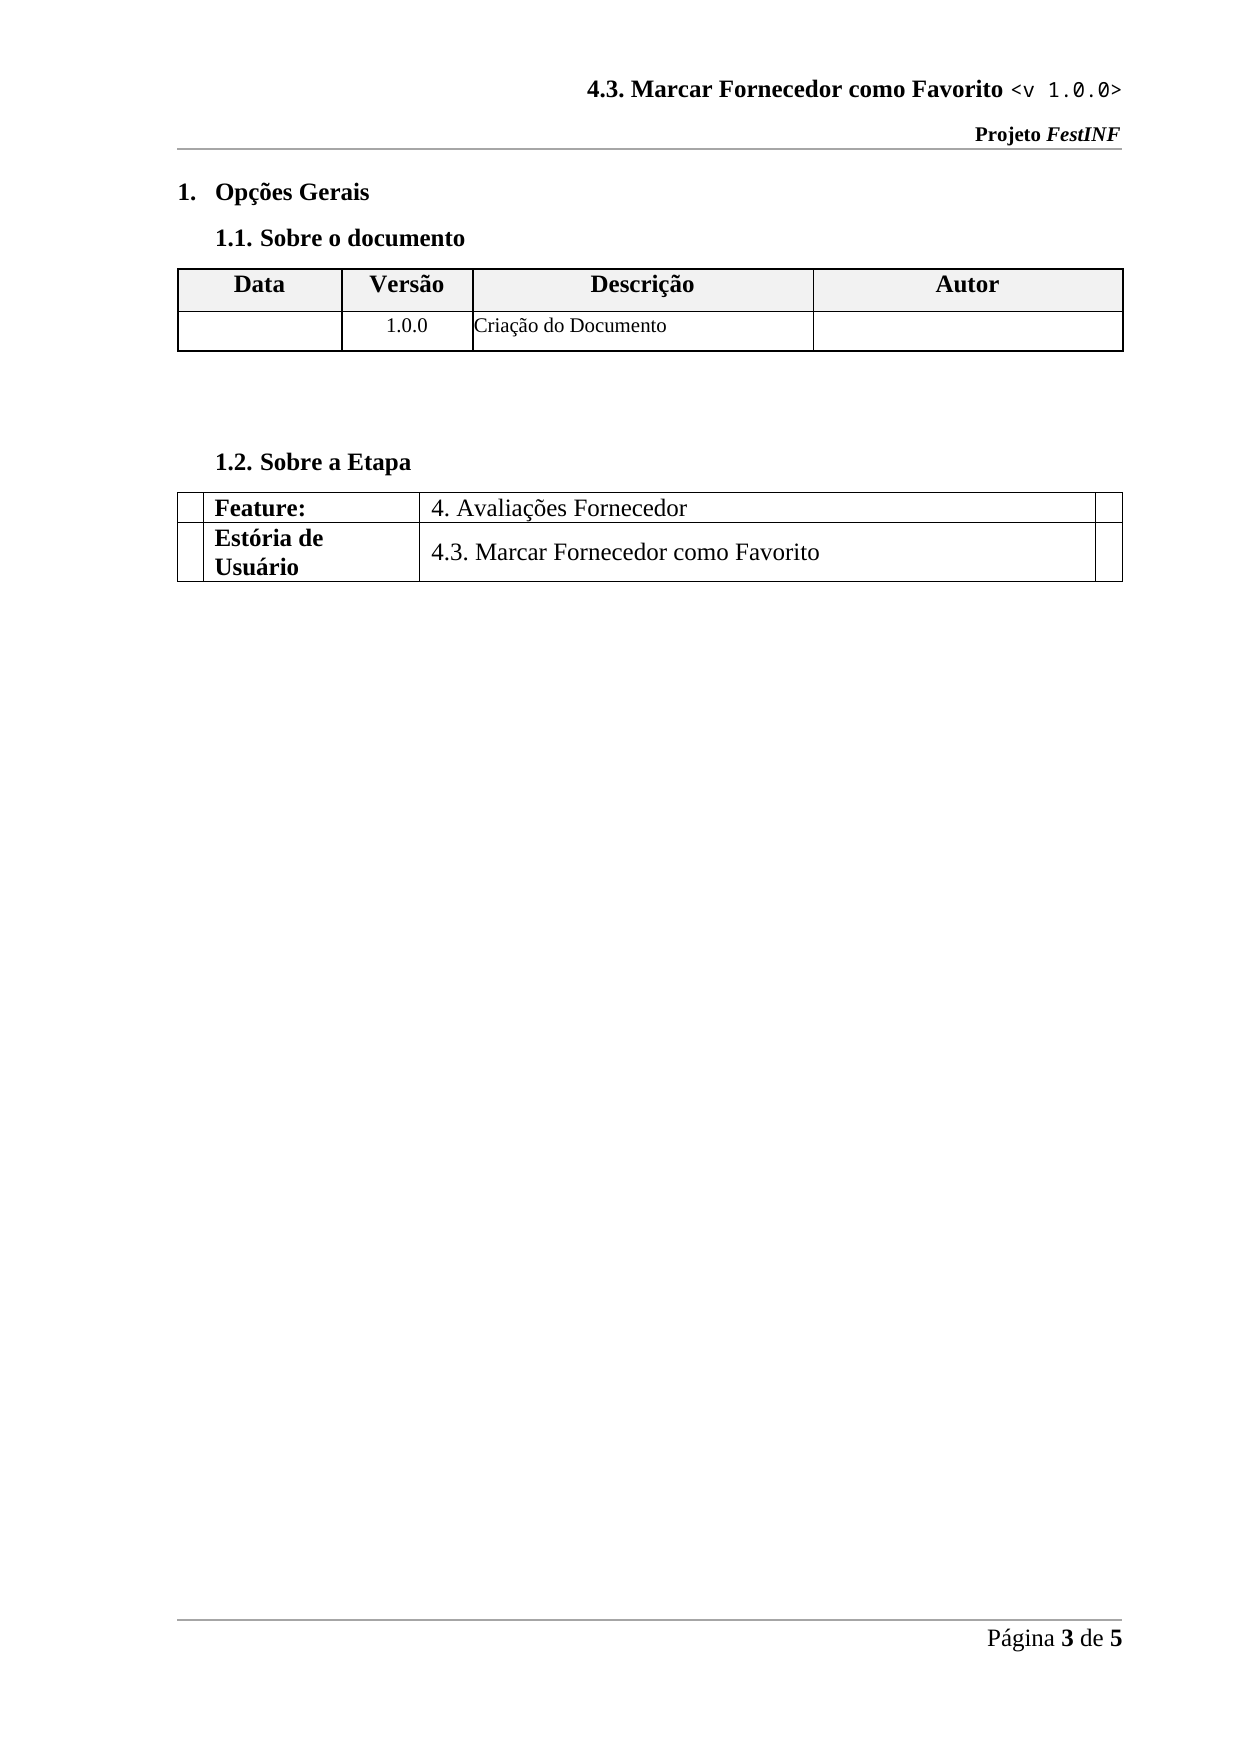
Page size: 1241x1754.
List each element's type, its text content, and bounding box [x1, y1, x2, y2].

subtitle Sobre a Etapa [215, 447, 1122, 476]
table_cell [1096, 523, 1122, 581]
table_header Versão [343, 270, 472, 311]
table_cell [179, 312, 341, 350]
subtitle Opções Gerais [177, 177, 1122, 206]
subtitle Sobre o documento [215, 223, 1122, 251]
table_cell [814, 312, 1122, 350]
table_header Autor [814, 270, 1122, 311]
table_cell Estória de Usuário [204, 523, 419, 581]
table_header Feature: [204, 493, 419, 522]
table_cell [178, 523, 203, 581]
table_header [1096, 493, 1122, 522]
table_cell 4.3. Marcar Fornecedor como Favorito [420, 523, 1095, 581]
table_cell Criação do Documento [474, 312, 813, 350]
table_header Descrição [474, 270, 813, 311]
table_header 4. Avaliações Fornecedor [420, 493, 1095, 522]
table_header Data [179, 270, 341, 311]
table_cell 1.0.0 [343, 312, 472, 350]
table_header [178, 493, 203, 522]
